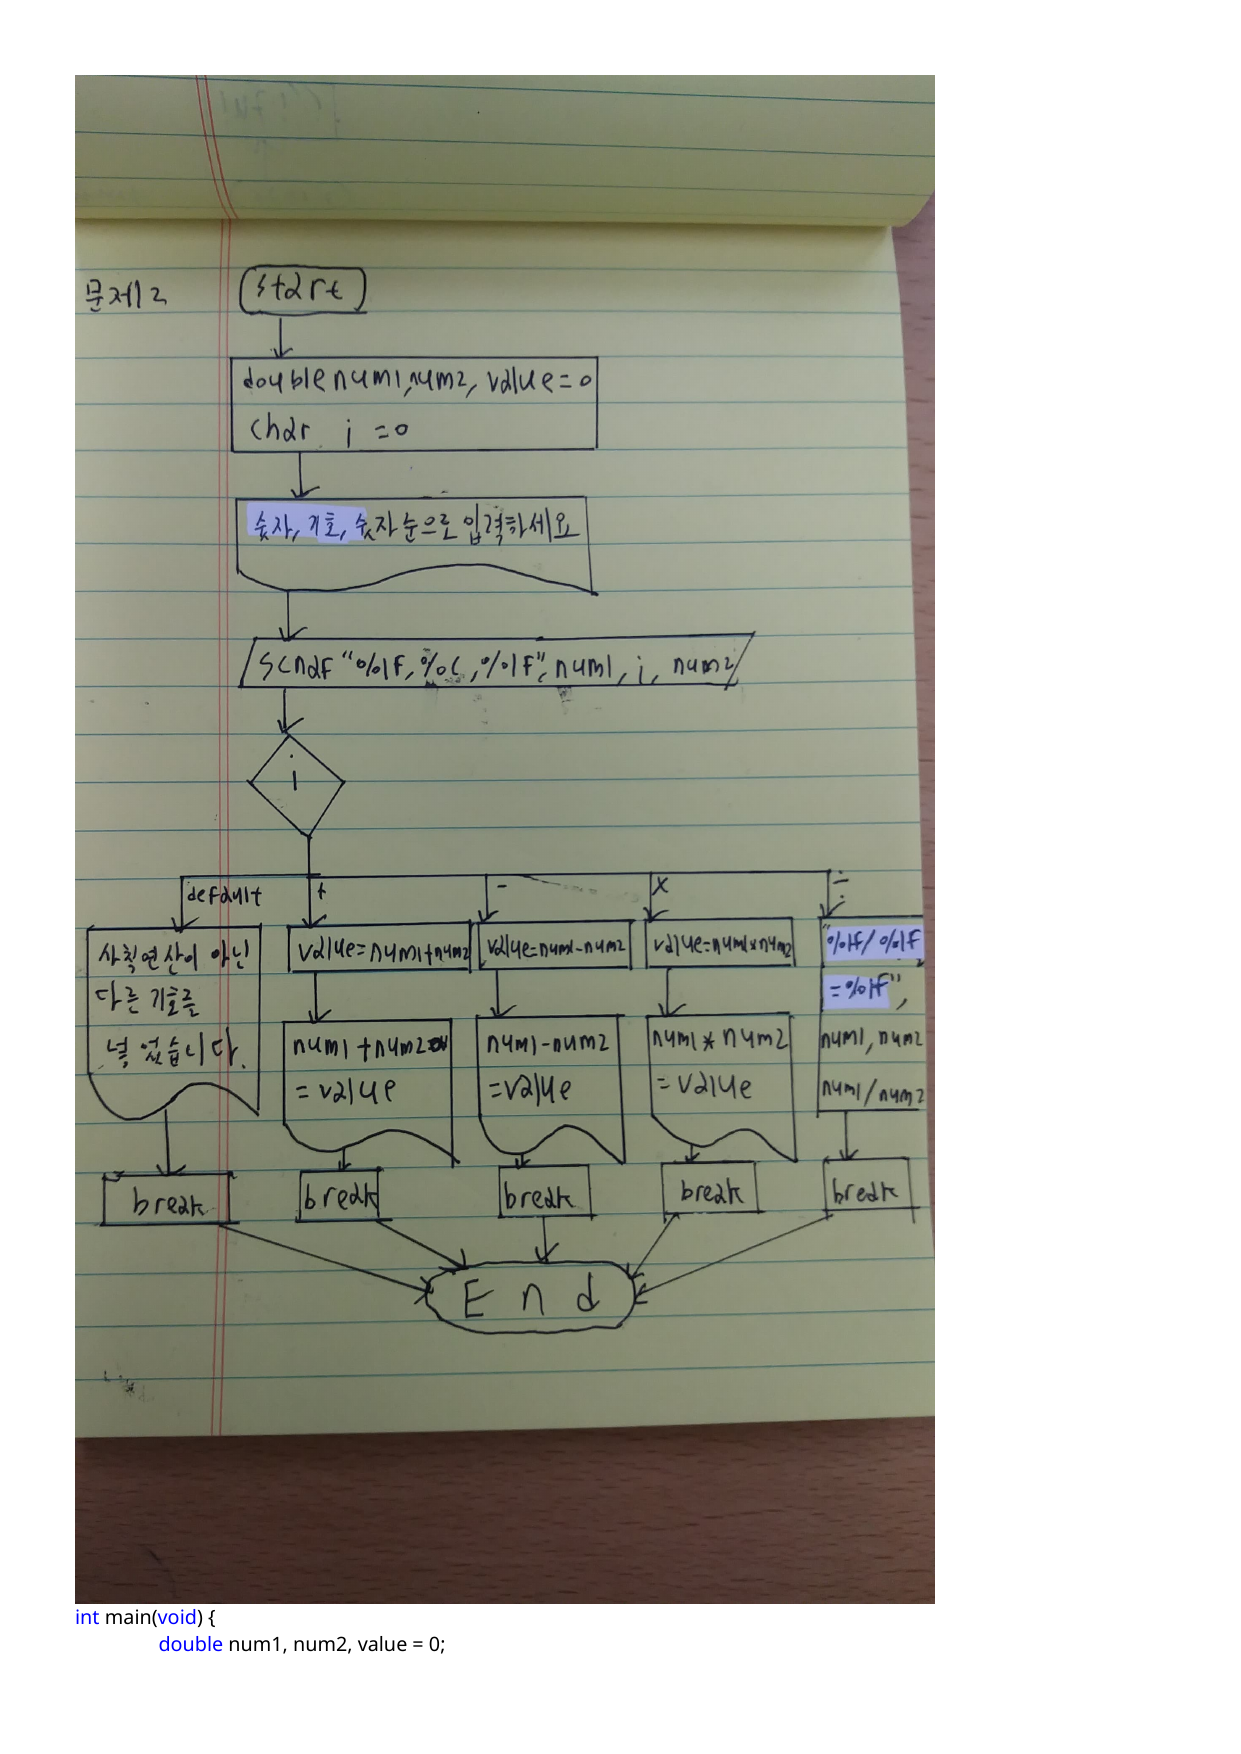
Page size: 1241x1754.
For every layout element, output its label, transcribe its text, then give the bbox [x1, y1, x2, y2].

picture [75, 75, 935, 1604]
text int main(void) { [75, 1603, 1165, 1630]
text double num1, num2, value = 0; [75, 1630, 1165, 1657]
